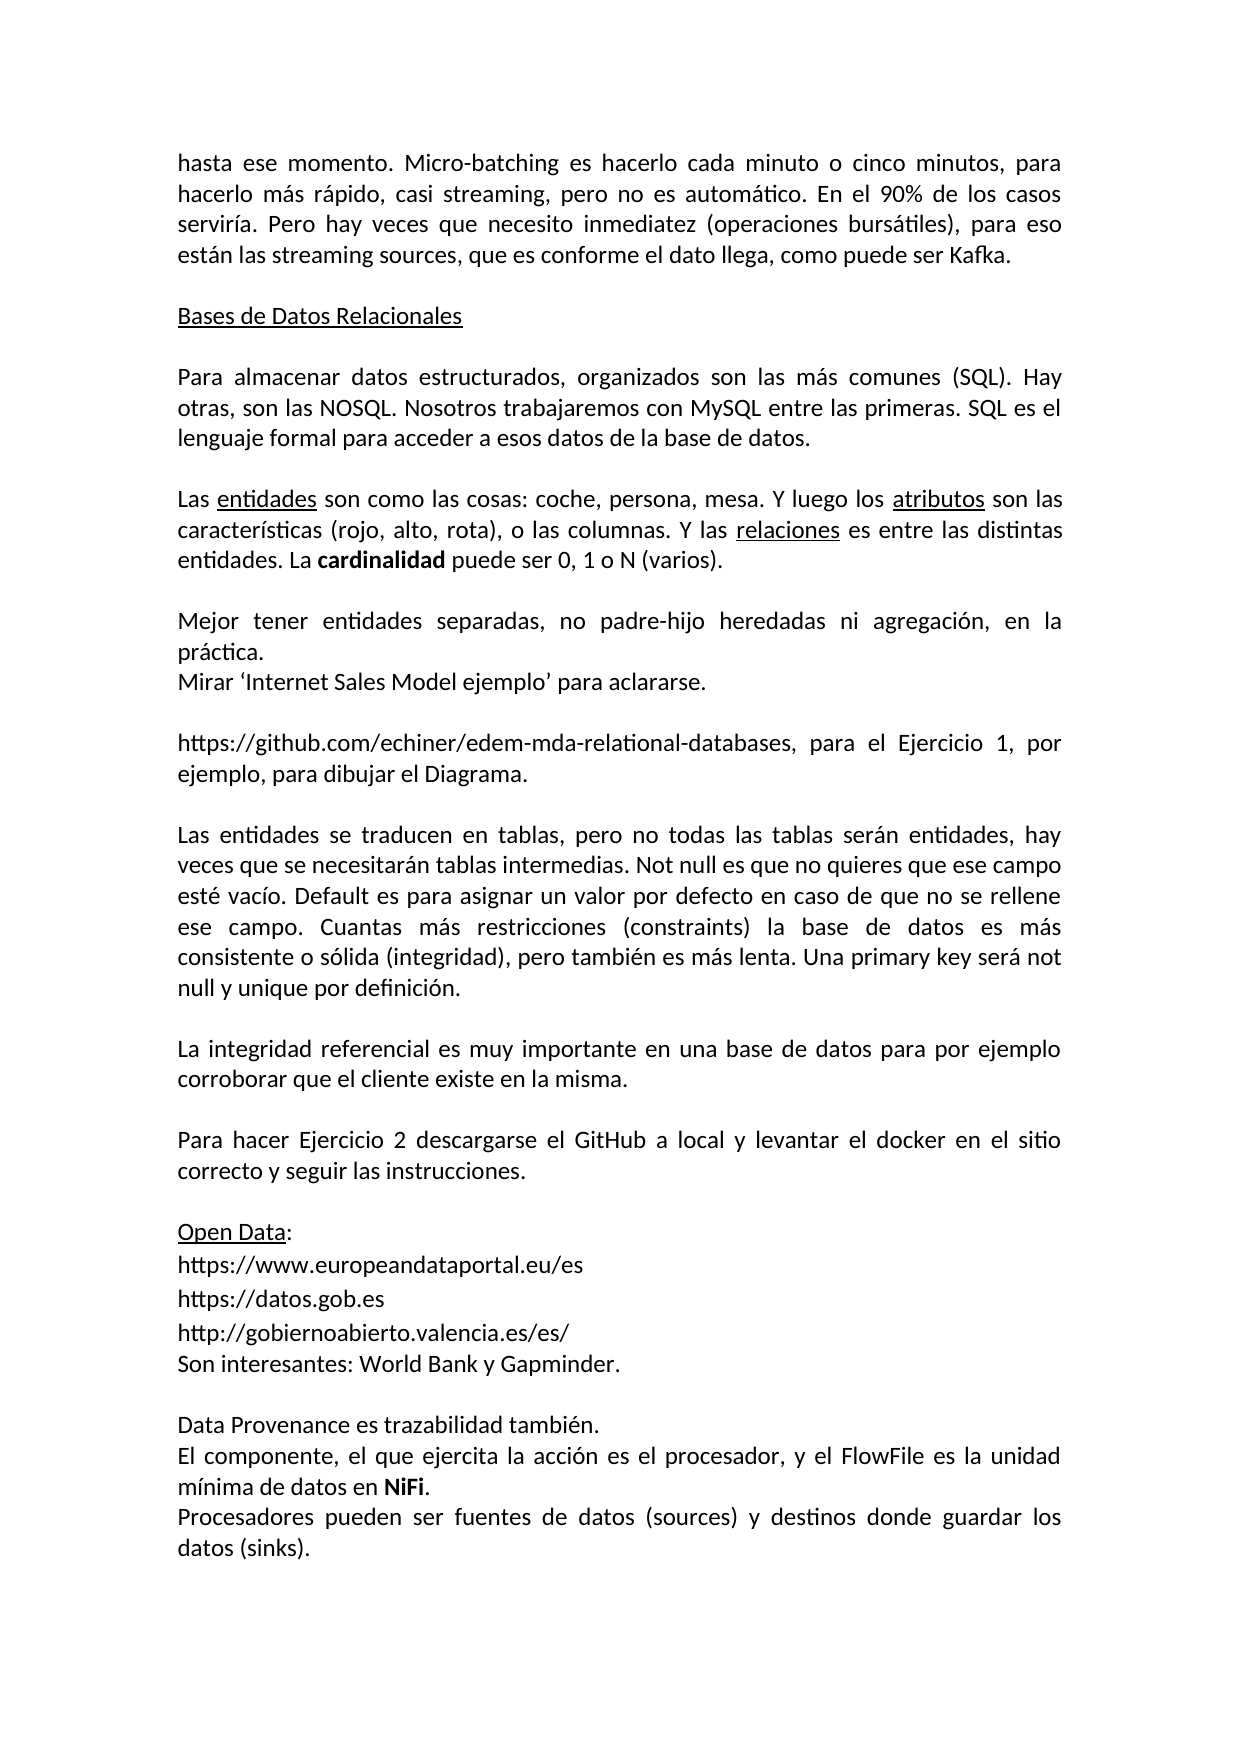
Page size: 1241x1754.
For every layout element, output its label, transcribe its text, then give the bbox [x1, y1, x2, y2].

text Para hacer Ejercicio 2 descargarse el GitHub a local y levantar el docker en el sitio correcto y seguir las instrucciones. [177, 1124, 1063, 1185]
text Para almacenar datos estructurados, organizados son las más comunes (SQL). Hay otras, son las NOSQL. Nosotros trabajaremos con MySQL entre las primeras. SQL es el lenguaje formal para acceder a esos datos de la base de datos. [177, 361, 1063, 453]
text Procesadores pueden ser fuentes de datos (sources) y destinos donde guardar los datos (sinks). [177, 1501, 1063, 1562]
text Mejor tener entidades separadas, no padre-hijo heredadas ni agregación, en la práctica. [177, 605, 1063, 666]
text Son interesantes: World Bank y Gapminder. [177, 1348, 1063, 1379]
text https://github.com/echiner/edem-mda-relational-databases, para el Ejercicio 1, por ejemplo, para dibujar el Diagrama. [177, 727, 1063, 788]
text http://gobiernoabierto.valencia.es/es/ [177, 1314, 1063, 1348]
text Las entidades se traducen en tablas, pero no todas las tablas serán entidades, hay veces que se necesitarán tablas intermedias. Not null es que no quieres que ese campo esté vacío. Default es para asignar un valor por defecto en caso de que no se rellene ese campo. Cuantas más restricciones (constraints) la base de datos es más consistente o sólida (integridad), pero también es más lenta. Una primary key será not null y unique por definición. [177, 819, 1063, 1002]
text Data Provenance es trazabilidad también. [177, 1409, 1063, 1440]
text https://datos.gob.es [177, 1280, 1063, 1314]
text El componente, el que ejercita la acción es el procesador, y el FlowFile es la unidad mínima de datos en NiFi. [177, 1440, 1063, 1501]
text https://www.europeandataportal.eu/es [177, 1246, 1063, 1280]
text Las entidades son como las cosas: coche, persona, mesa. Y luego los atributos son las características (rojo, alto, rota), o las columnas. Y las relaciones es entre las distintas entidades. La cardinalidad puede ser 0, 1 o N (varios). [177, 483, 1063, 575]
text Mirar ‘Internet Sales Model ejemplo’ para aclararse. [177, 666, 1063, 697]
text Bases de Datos Relacionales [177, 300, 1063, 331]
text Open Data: [177, 1216, 1063, 1246]
text La integridad referencial es muy importante en una base de datos para por ejemplo corroborar que el cliente existe en la misma. [177, 1033, 1063, 1094]
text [177, 148, 1063, 270]
